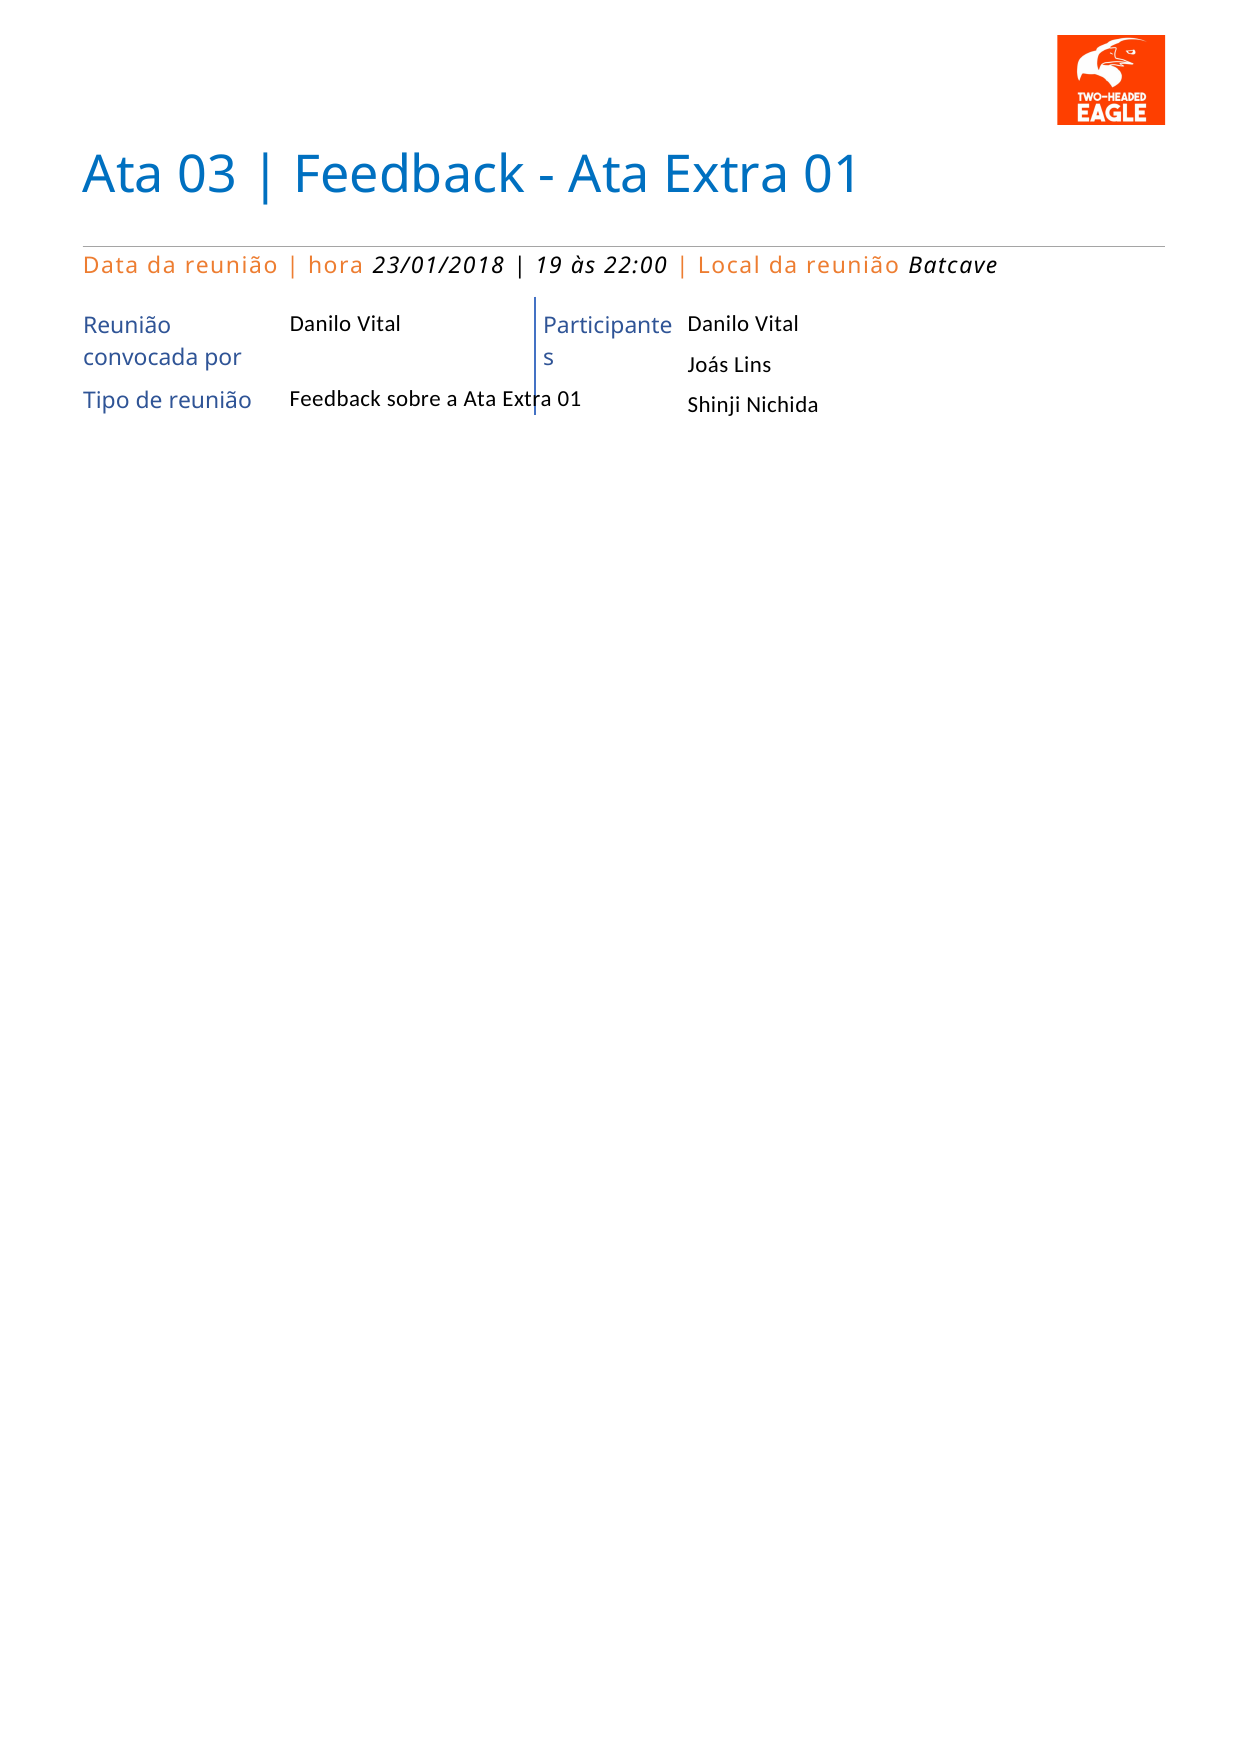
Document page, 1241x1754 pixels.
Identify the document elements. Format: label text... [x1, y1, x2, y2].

table_header Danilo Vital Joás Lins Shinji Nichida [680, 297, 1165, 418]
picture [1057, 35, 1166, 125]
table_header [75, 297, 535, 418]
table_header Participantes [535, 297, 680, 418]
title Ata 03 Feedback - Ata Extra 01 [83, 137, 1165, 208]
subtitle 23/01/2018 | 19 às 22:00 | [83, 247, 1165, 280]
